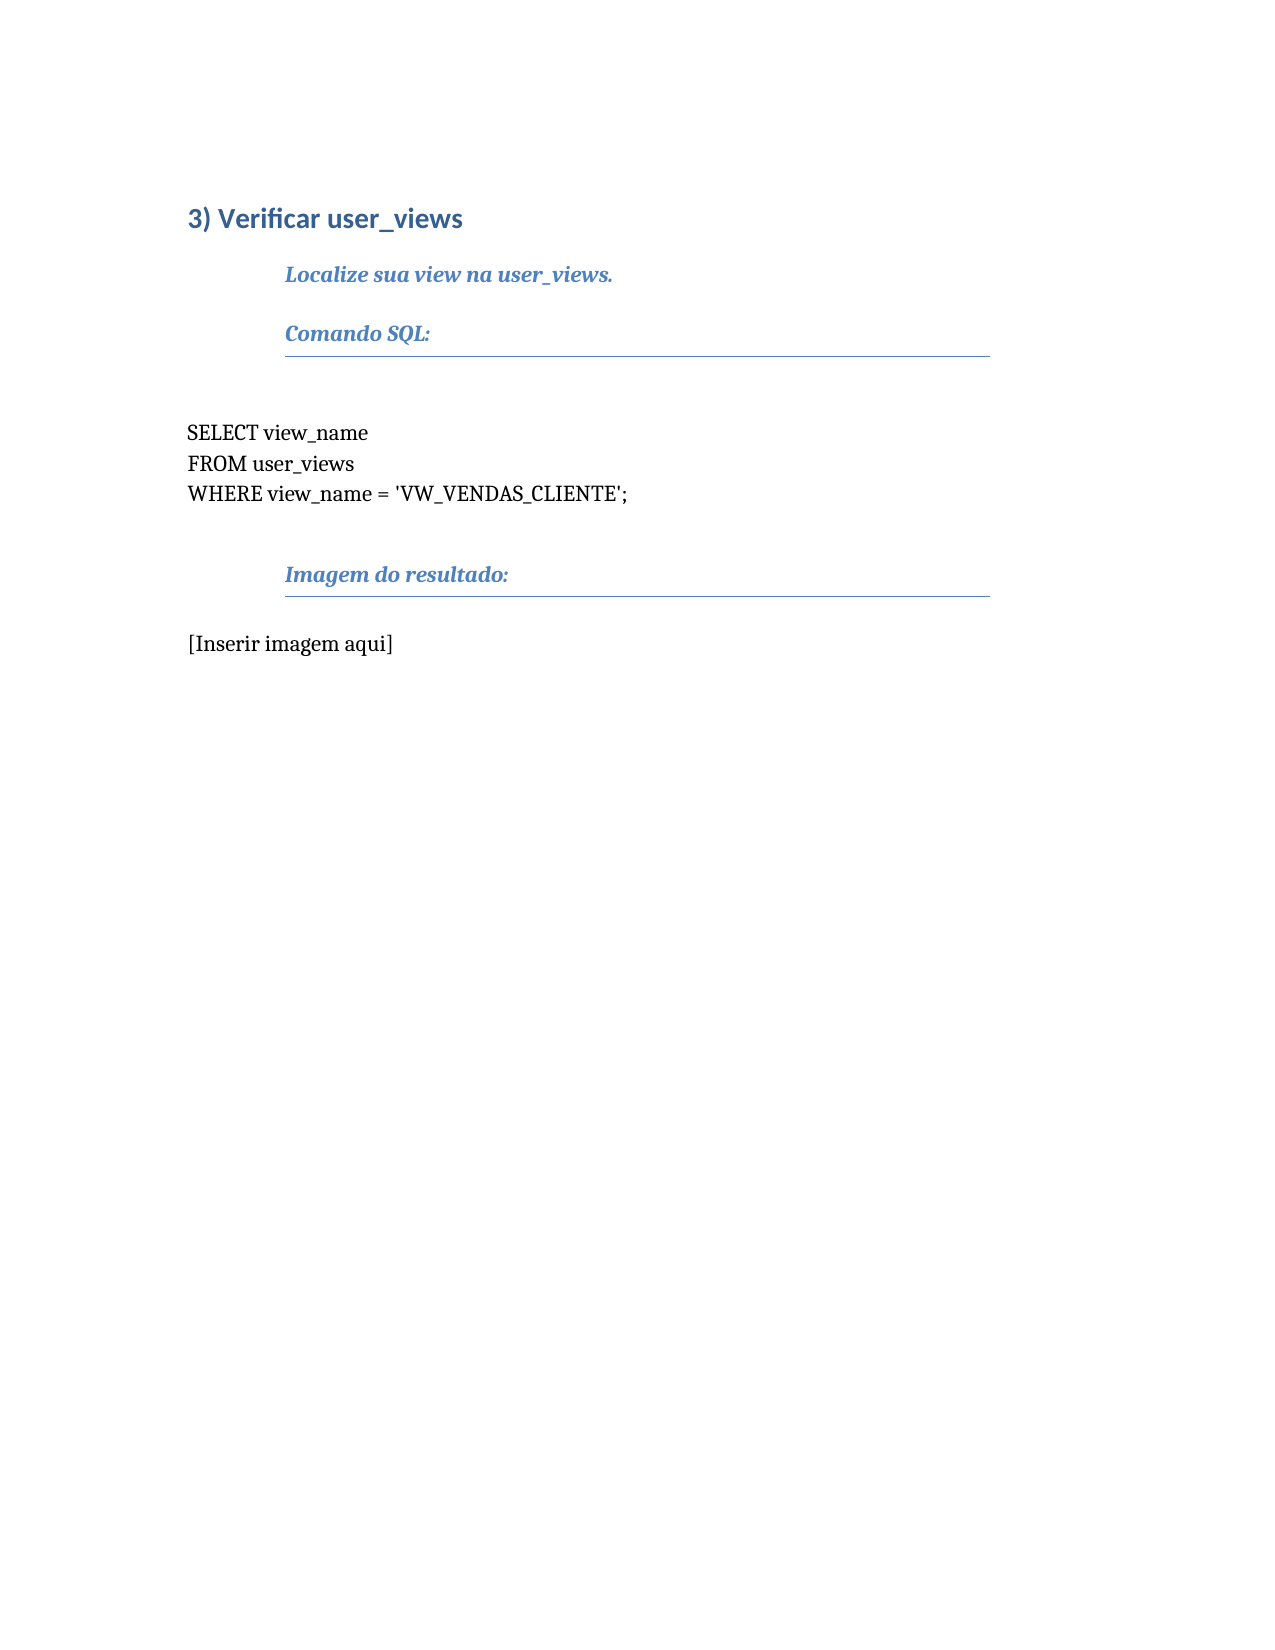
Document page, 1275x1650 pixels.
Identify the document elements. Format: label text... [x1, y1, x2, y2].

text SELECT view_name FROM user_views WHERE view_name = 'VW_VENDAS_CLIENTE'; [187, 390, 1087, 537]
text Comando SQL: [285, 321, 990, 356]
text [Inserir imagem aqui] [187, 631, 1087, 657]
text Imagem do resultado: [285, 562, 990, 596]
subtitle 3) Verificar user_views [187, 200, 1087, 236]
text Localize sua view na user_views. [285, 262, 990, 288]
